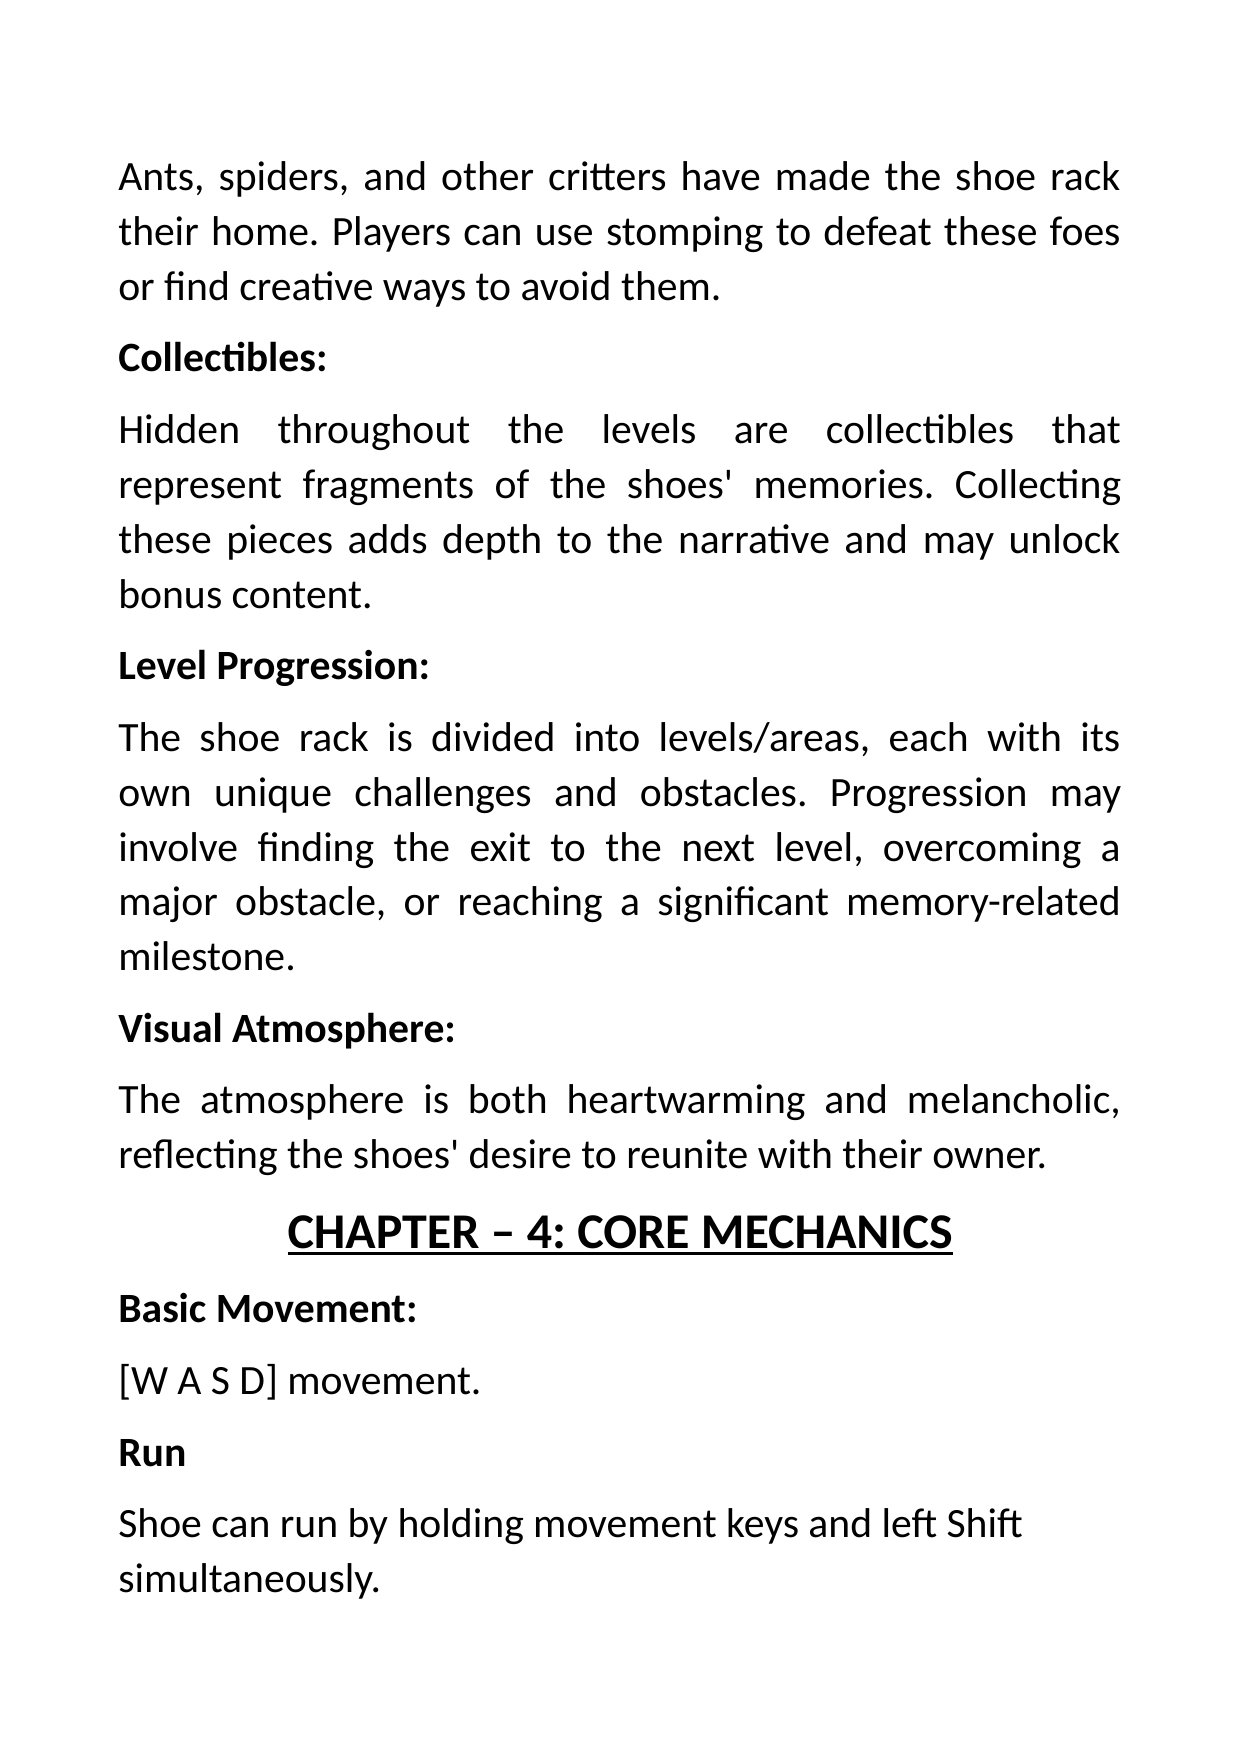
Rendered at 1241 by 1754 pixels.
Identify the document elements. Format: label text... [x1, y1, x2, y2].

text The shoe rack is divided into levels/areas, each with its own unique challenges and obstacles. Progression may involve finding the exit to the next level, overcoming a major obstacle, or reaching a significant memory-related milestone. [118, 711, 1122, 981]
text Basic Movement: [118, 1282, 1122, 1333]
text Run [118, 1426, 1122, 1476]
text Visual Atmosphere: [118, 1002, 1122, 1053]
text [W A S D] movement. [118, 1354, 1122, 1405]
text CHAPTER – 4: CORE MECHANICS [118, 1200, 1122, 1261]
text The atmosphere is both heartwarming and melancholic, reflecting the shoes' desire to reunite with their owner. [118, 1073, 1122, 1179]
text Hidden throughout the levels are collectibles that represent fragments of the shoes' memories. Collecting these pieces adds depth to the narrative and may unlock bonus content. [118, 403, 1122, 618]
text Level Progression: [118, 639, 1122, 690]
text Collectibles: [118, 331, 1122, 382]
text Shoe can run by holding movement keys and left Shift simultaneously. [118, 1497, 1122, 1603]
text Ants, spiders, and other critters have made the shoe rack their home. Players can use stomping to defeat these foes or find creative ways to avoid them. [118, 150, 1122, 311]
